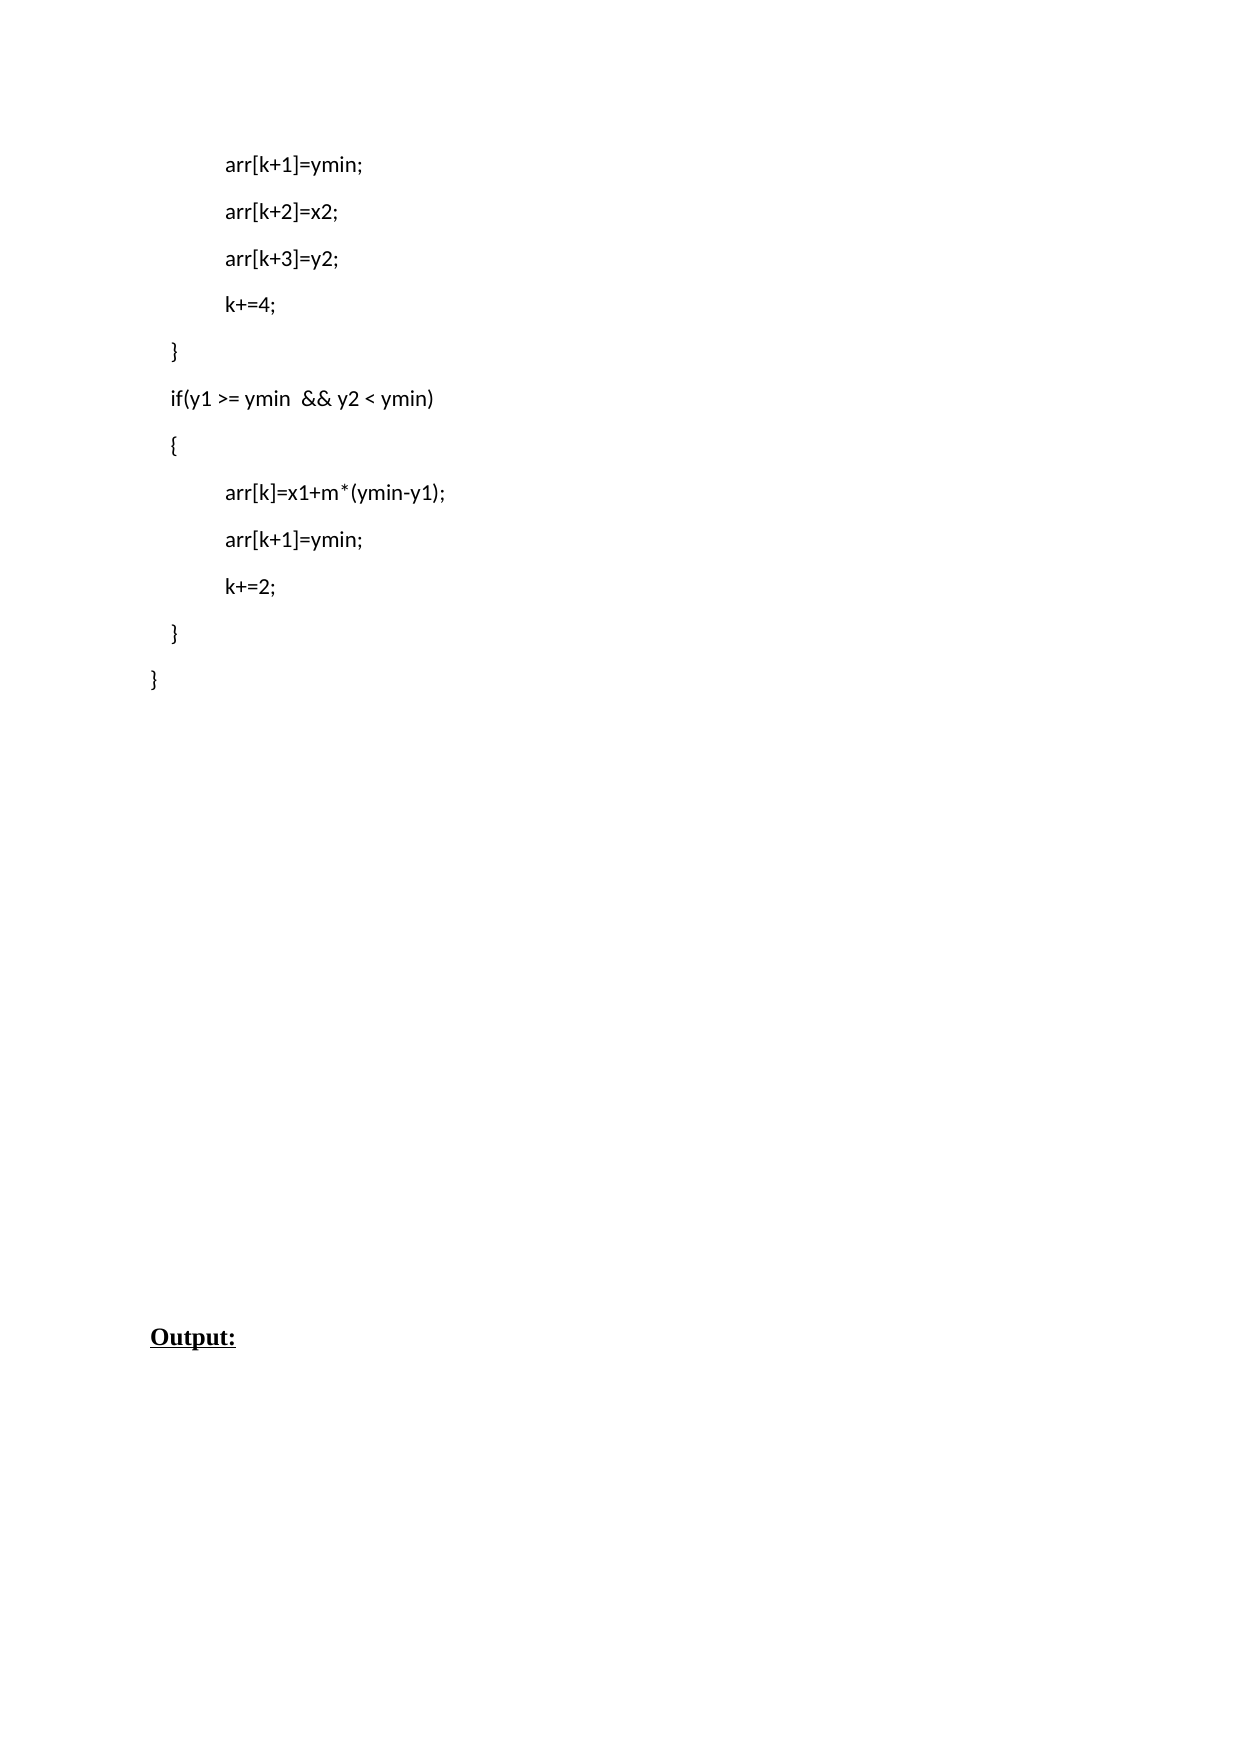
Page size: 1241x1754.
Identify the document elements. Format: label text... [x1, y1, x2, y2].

text if(y1 >= ymin && y2 < ymin) [150, 384, 1090, 412]
text arr[k+2]=x2; [150, 197, 1090, 225]
text { [150, 431, 1090, 459]
text k+=4; [150, 291, 1090, 319]
text arr[k+1]=ymin; [150, 150, 1090, 178]
text k+=2; [150, 572, 1090, 600]
text arr[k+3]=y2; [150, 244, 1090, 272]
text arr[k+1]=ymin; [150, 525, 1090, 553]
text Output: [150, 1322, 1090, 1351]
text } [150, 666, 1090, 694]
text } [150, 619, 1090, 647]
text arr[k]=x1+m*(ymin-y1); [150, 478, 1090, 506]
text } [150, 337, 1090, 366]
